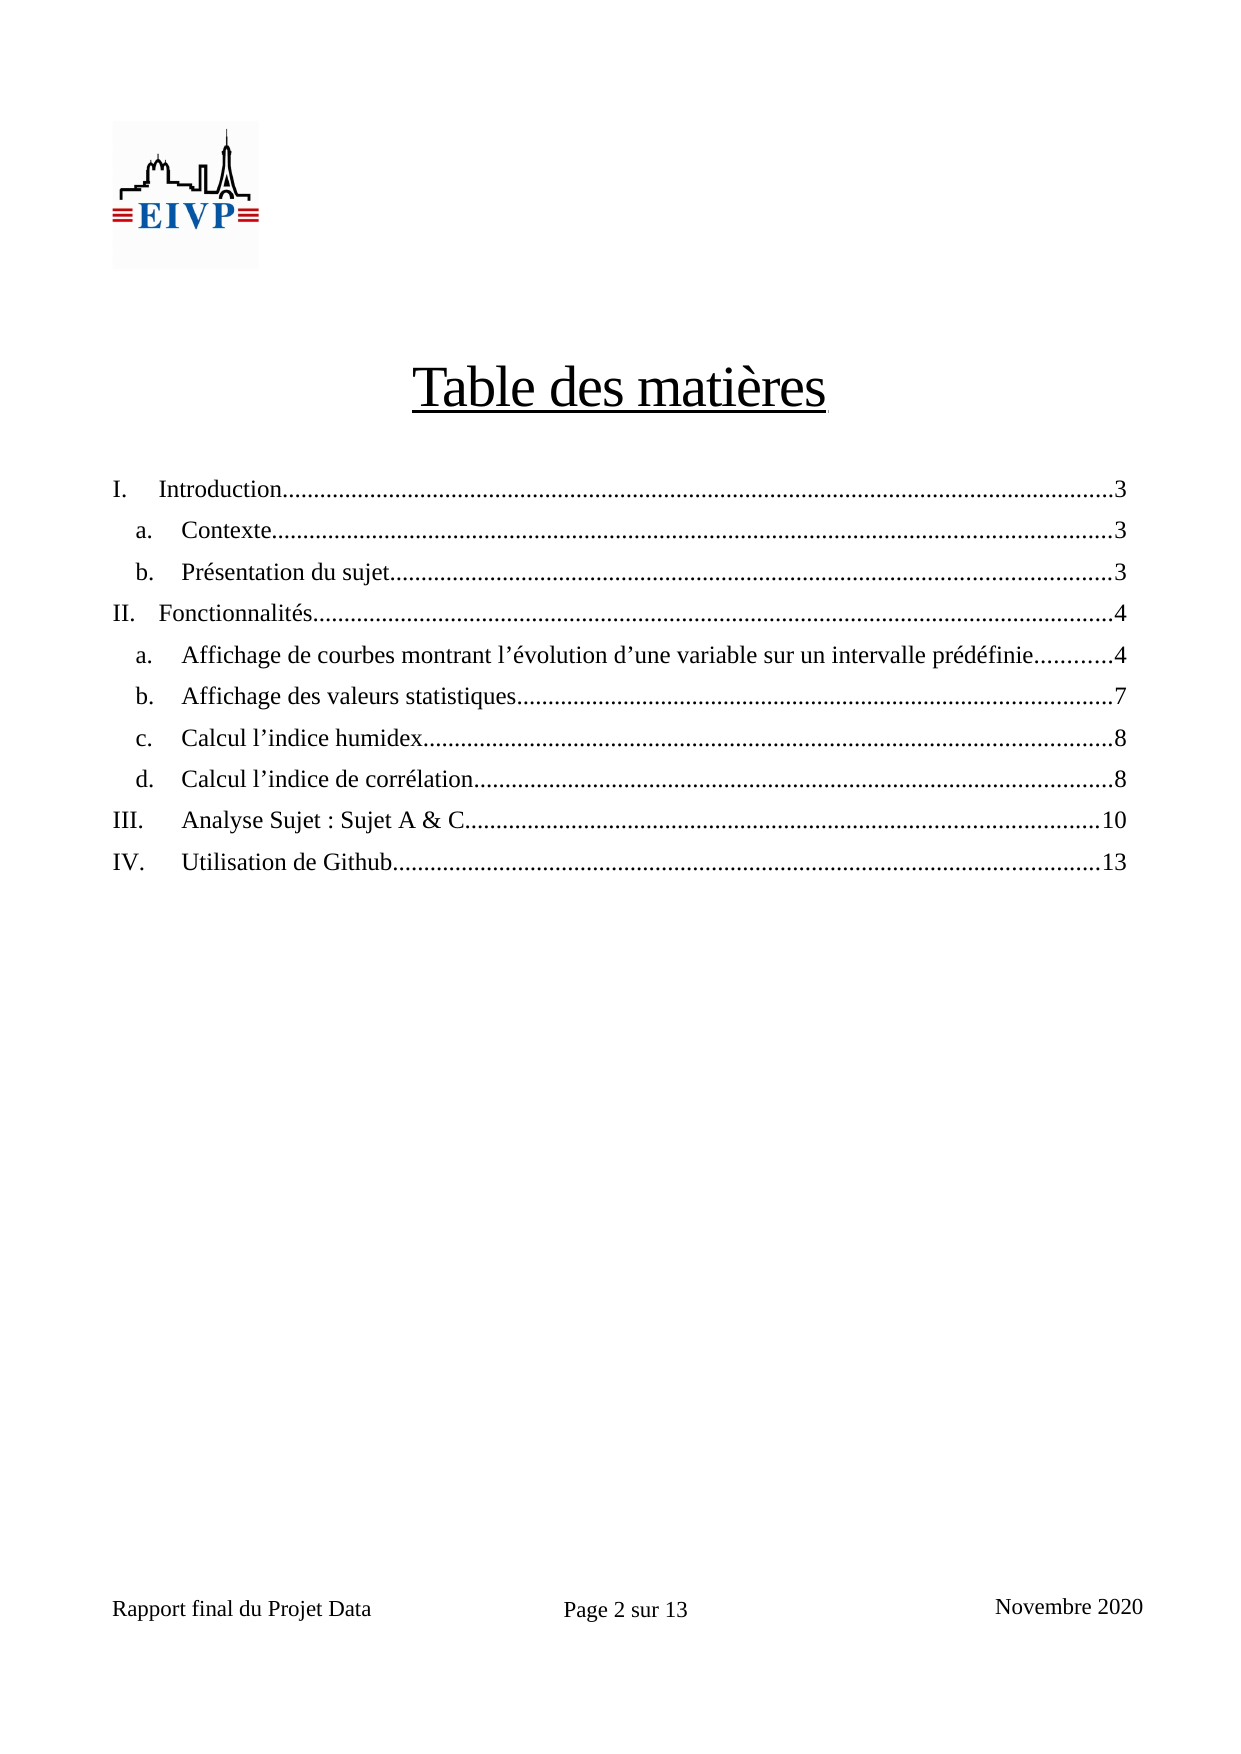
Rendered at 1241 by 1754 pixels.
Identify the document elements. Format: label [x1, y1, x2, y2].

picture [112, 121, 259, 269]
